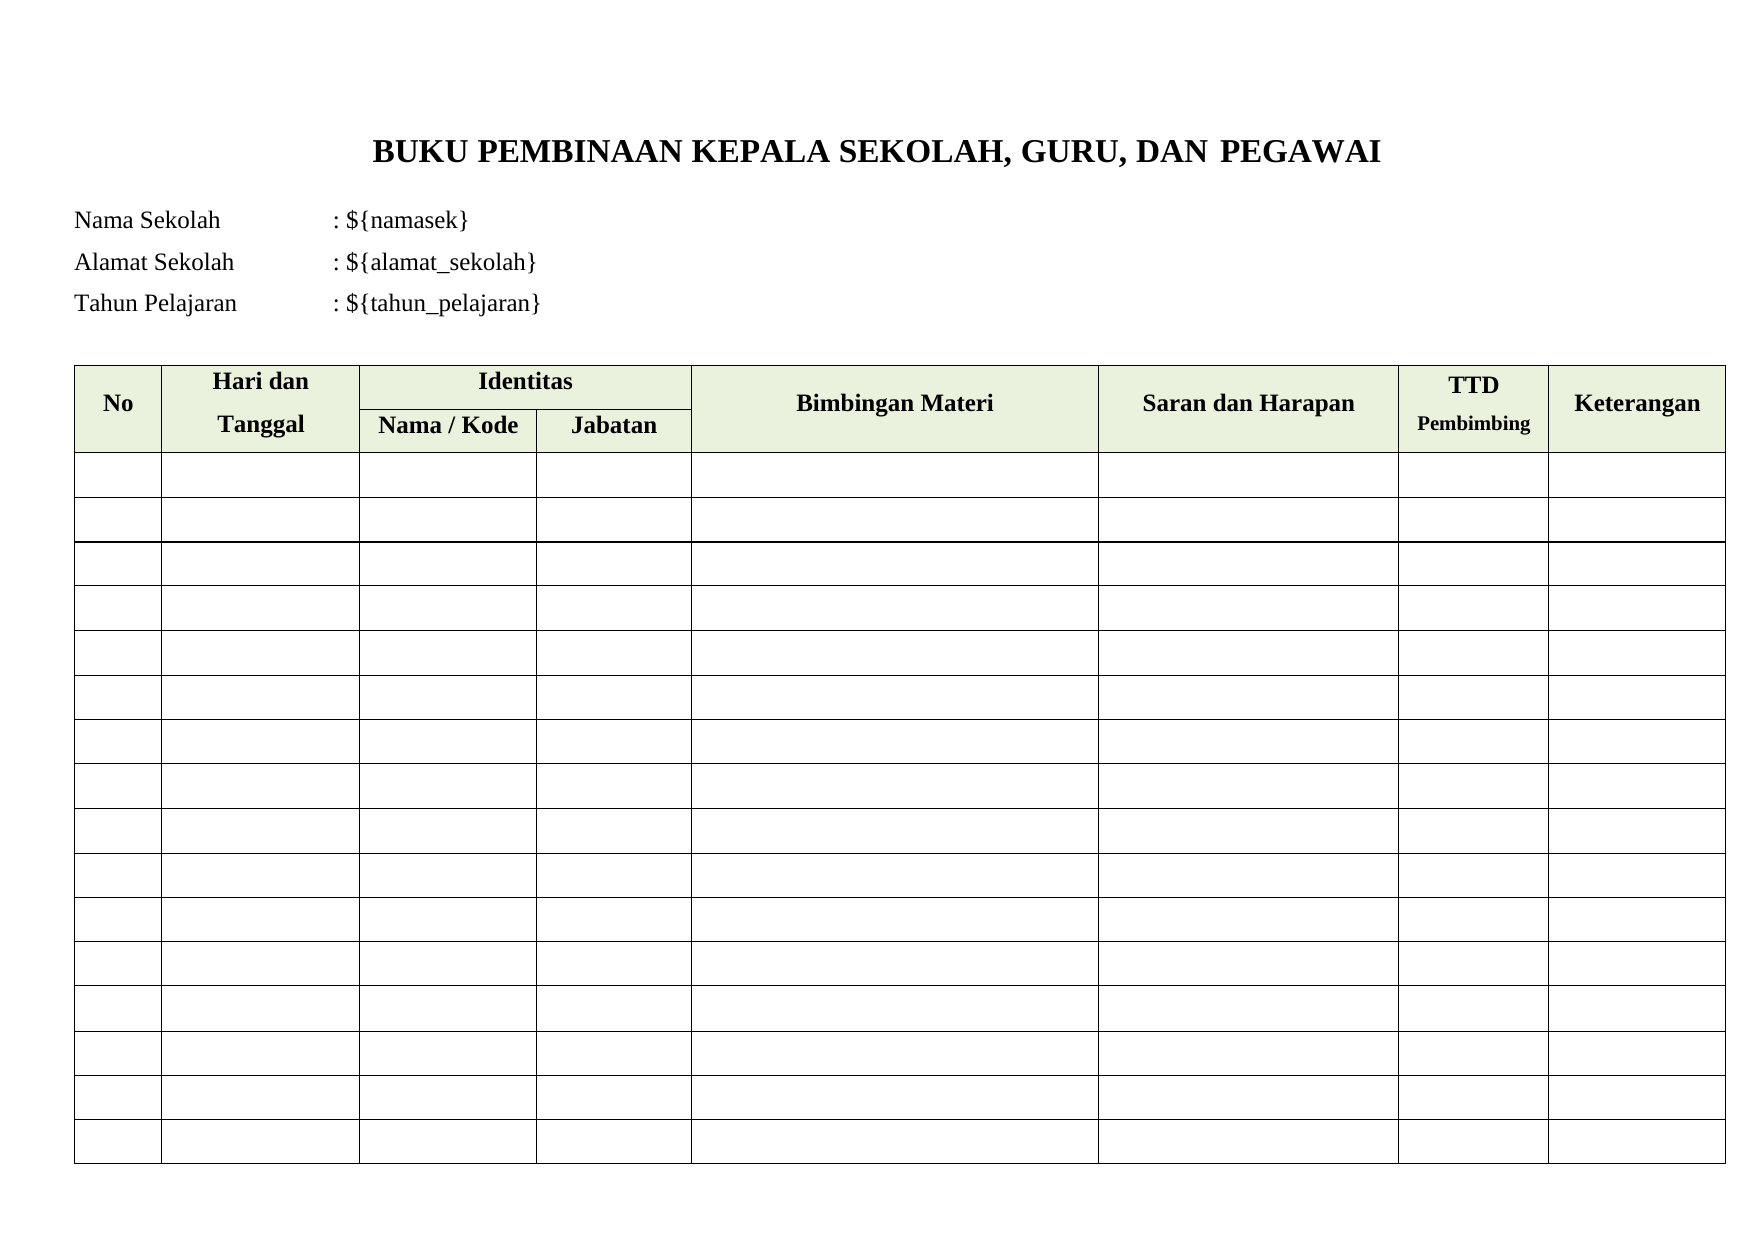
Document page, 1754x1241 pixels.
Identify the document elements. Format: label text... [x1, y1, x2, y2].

text Tahun Pelajaran : ${tahun_pelajaran} [74, 288, 1404, 317]
table_cell [1099, 498, 1398, 541]
table_header Hari dan Tanggal [162, 366, 359, 452]
table_header Keterangan [1549, 366, 1725, 452]
table_cell [692, 631, 1098, 675]
table_cell [1549, 543, 1725, 585]
table_cell [360, 631, 536, 675]
table_cell [162, 720, 359, 763]
table_cell [162, 498, 359, 541]
table_cell [360, 676, 536, 719]
table_cell [75, 854, 161, 897]
table_cell [537, 586, 691, 629]
table_cell [75, 1120, 161, 1163]
table_cell [75, 543, 161, 585]
table_cell [1399, 453, 1548, 497]
table_cell [692, 854, 1098, 897]
table_cell [537, 543, 691, 585]
table_cell [1099, 543, 1398, 585]
table_cell [360, 1032, 536, 1075]
table_cell [1399, 586, 1548, 629]
table_cell [537, 942, 691, 985]
table_cell [1399, 498, 1548, 541]
table_cell [692, 543, 1098, 585]
table_cell [1099, 898, 1398, 941]
table_cell [162, 986, 359, 1031]
table_cell [1399, 676, 1548, 719]
table_header TTD Pembimbing [1399, 366, 1548, 452]
table_header No [75, 366, 161, 452]
text Nama Sekolah : ${namasek} [74, 205, 1404, 234]
table_cell [692, 720, 1098, 763]
table_cell [162, 543, 359, 585]
table_cell [162, 676, 359, 719]
table_cell [75, 809, 161, 853]
table_header Saran dan Harapan [1099, 366, 1398, 452]
table_cell [360, 854, 536, 897]
table_cell [1549, 764, 1725, 807]
table_cell [1399, 1120, 1548, 1163]
table_cell [1099, 809, 1398, 853]
table_cell [360, 898, 536, 941]
table_cell [537, 1120, 691, 1163]
table_cell [1549, 898, 1725, 941]
table_cell [75, 453, 161, 497]
table_cell [1099, 764, 1398, 807]
table_cell [537, 1076, 691, 1119]
table_cell [692, 764, 1098, 807]
table_cell [1399, 1076, 1548, 1119]
table_cell [1399, 986, 1548, 1031]
table_cell [1099, 631, 1398, 675]
table_cell [692, 1120, 1098, 1163]
table_cell [692, 498, 1098, 541]
table_cell [537, 764, 691, 807]
table_cell [1549, 676, 1725, 719]
table_cell [692, 1032, 1098, 1075]
table_cell [537, 453, 691, 497]
table_cell Jabatan [537, 410, 691, 452]
table_cell [360, 764, 536, 807]
table_cell [1099, 1120, 1398, 1163]
table_cell [162, 1120, 359, 1163]
table_cell [162, 1032, 359, 1075]
table_cell [162, 898, 359, 941]
text Alamat Sekolah : ${alamat_sekolah} [74, 247, 1404, 276]
table_cell [1549, 720, 1725, 763]
table_cell [537, 498, 691, 541]
table_cell [360, 986, 536, 1031]
table_cell [75, 631, 161, 675]
table_cell [1549, 631, 1725, 675]
table_cell [75, 764, 161, 807]
table_cell [1099, 586, 1398, 629]
table_cell [692, 986, 1098, 1031]
table_cell [162, 586, 359, 629]
table_cell [537, 631, 691, 675]
table_cell [360, 543, 536, 585]
title BUKU PEMBINAAN KEPALA SEKOLAH, GURU, DAN PEGAWAI [59, 131, 1695, 169]
table_cell [537, 720, 691, 763]
table_cell [360, 586, 536, 629]
table_cell [360, 1076, 536, 1119]
table_cell [537, 809, 691, 853]
table_cell [75, 1076, 161, 1119]
table_cell [537, 854, 691, 897]
table_cell [1099, 1032, 1398, 1075]
table_cell [1099, 1076, 1398, 1119]
table_cell [162, 809, 359, 853]
table_cell [1399, 764, 1548, 807]
table_cell [360, 498, 536, 541]
table_cell [1399, 720, 1548, 763]
table_cell [1399, 854, 1548, 897]
table_cell [75, 498, 161, 541]
table_cell [75, 720, 161, 763]
table_cell [1399, 543, 1548, 585]
table_cell [692, 453, 1098, 497]
table_header Bimbingan Materi [692, 366, 1098, 452]
table_cell [1549, 942, 1725, 985]
table_cell [162, 942, 359, 985]
table_cell [1549, 453, 1725, 497]
table_cell [360, 809, 536, 853]
table_cell [1099, 986, 1398, 1031]
table_cell [1549, 809, 1725, 853]
table_cell [75, 898, 161, 941]
table_cell [75, 986, 161, 1031]
table_cell [1549, 1120, 1725, 1163]
table_cell [537, 898, 691, 941]
table_cell [692, 676, 1098, 719]
table_cell [692, 809, 1098, 853]
table_header Identitas [360, 366, 691, 409]
table_cell [1399, 1032, 1548, 1075]
table_cell [537, 1032, 691, 1075]
table_cell [360, 453, 536, 497]
table_cell [75, 942, 161, 985]
table_cell [1549, 586, 1725, 629]
table_cell [162, 1076, 359, 1119]
table_cell Nama / Kode [360, 410, 536, 452]
table_cell [1099, 453, 1398, 497]
table_cell [162, 764, 359, 807]
table_cell [692, 586, 1098, 629]
table_cell [1549, 986, 1725, 1031]
table_cell [1399, 809, 1548, 853]
table_cell [692, 898, 1098, 941]
table_cell [75, 586, 161, 629]
table_cell [162, 453, 359, 497]
table_cell [1549, 1076, 1725, 1119]
table_cell [1549, 1032, 1725, 1075]
table_cell [1399, 942, 1548, 985]
table_cell [162, 854, 359, 897]
table_cell [692, 942, 1098, 985]
table_cell [360, 942, 536, 985]
table_cell [692, 1076, 1098, 1119]
table_cell [1399, 631, 1548, 675]
table_cell [1099, 676, 1398, 719]
table_cell [1099, 942, 1398, 985]
table_cell [537, 986, 691, 1031]
table_cell [1399, 898, 1548, 941]
table_cell [360, 1120, 536, 1163]
table_cell [360, 720, 536, 763]
table_cell [537, 676, 691, 719]
table_cell [1549, 498, 1725, 541]
table_cell [75, 1032, 161, 1075]
table_cell [162, 631, 359, 675]
table_cell [1099, 854, 1398, 897]
table_cell [75, 676, 161, 719]
table_cell [1099, 720, 1398, 763]
table_cell [1549, 854, 1725, 897]
